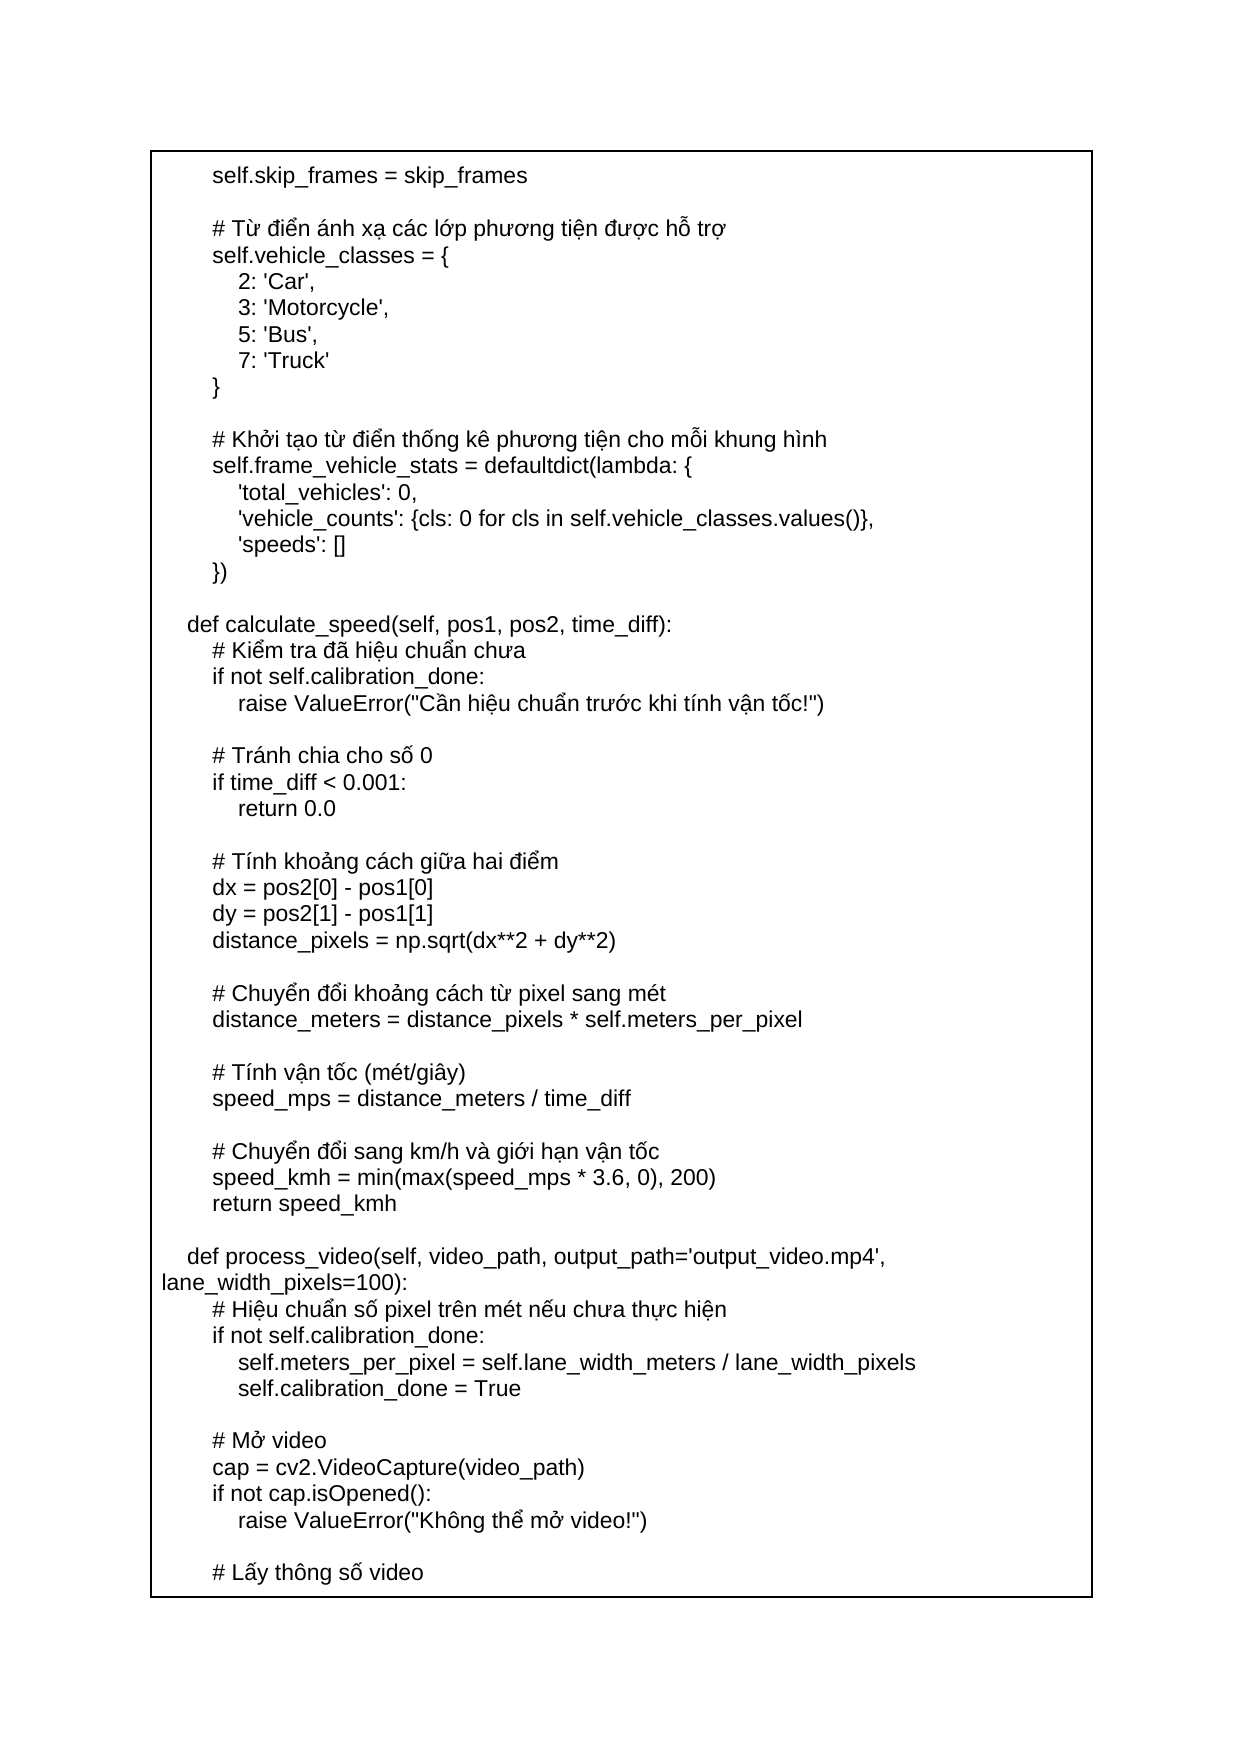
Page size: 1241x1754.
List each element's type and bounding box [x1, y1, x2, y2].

table_header [152, 152, 1091, 1596]
